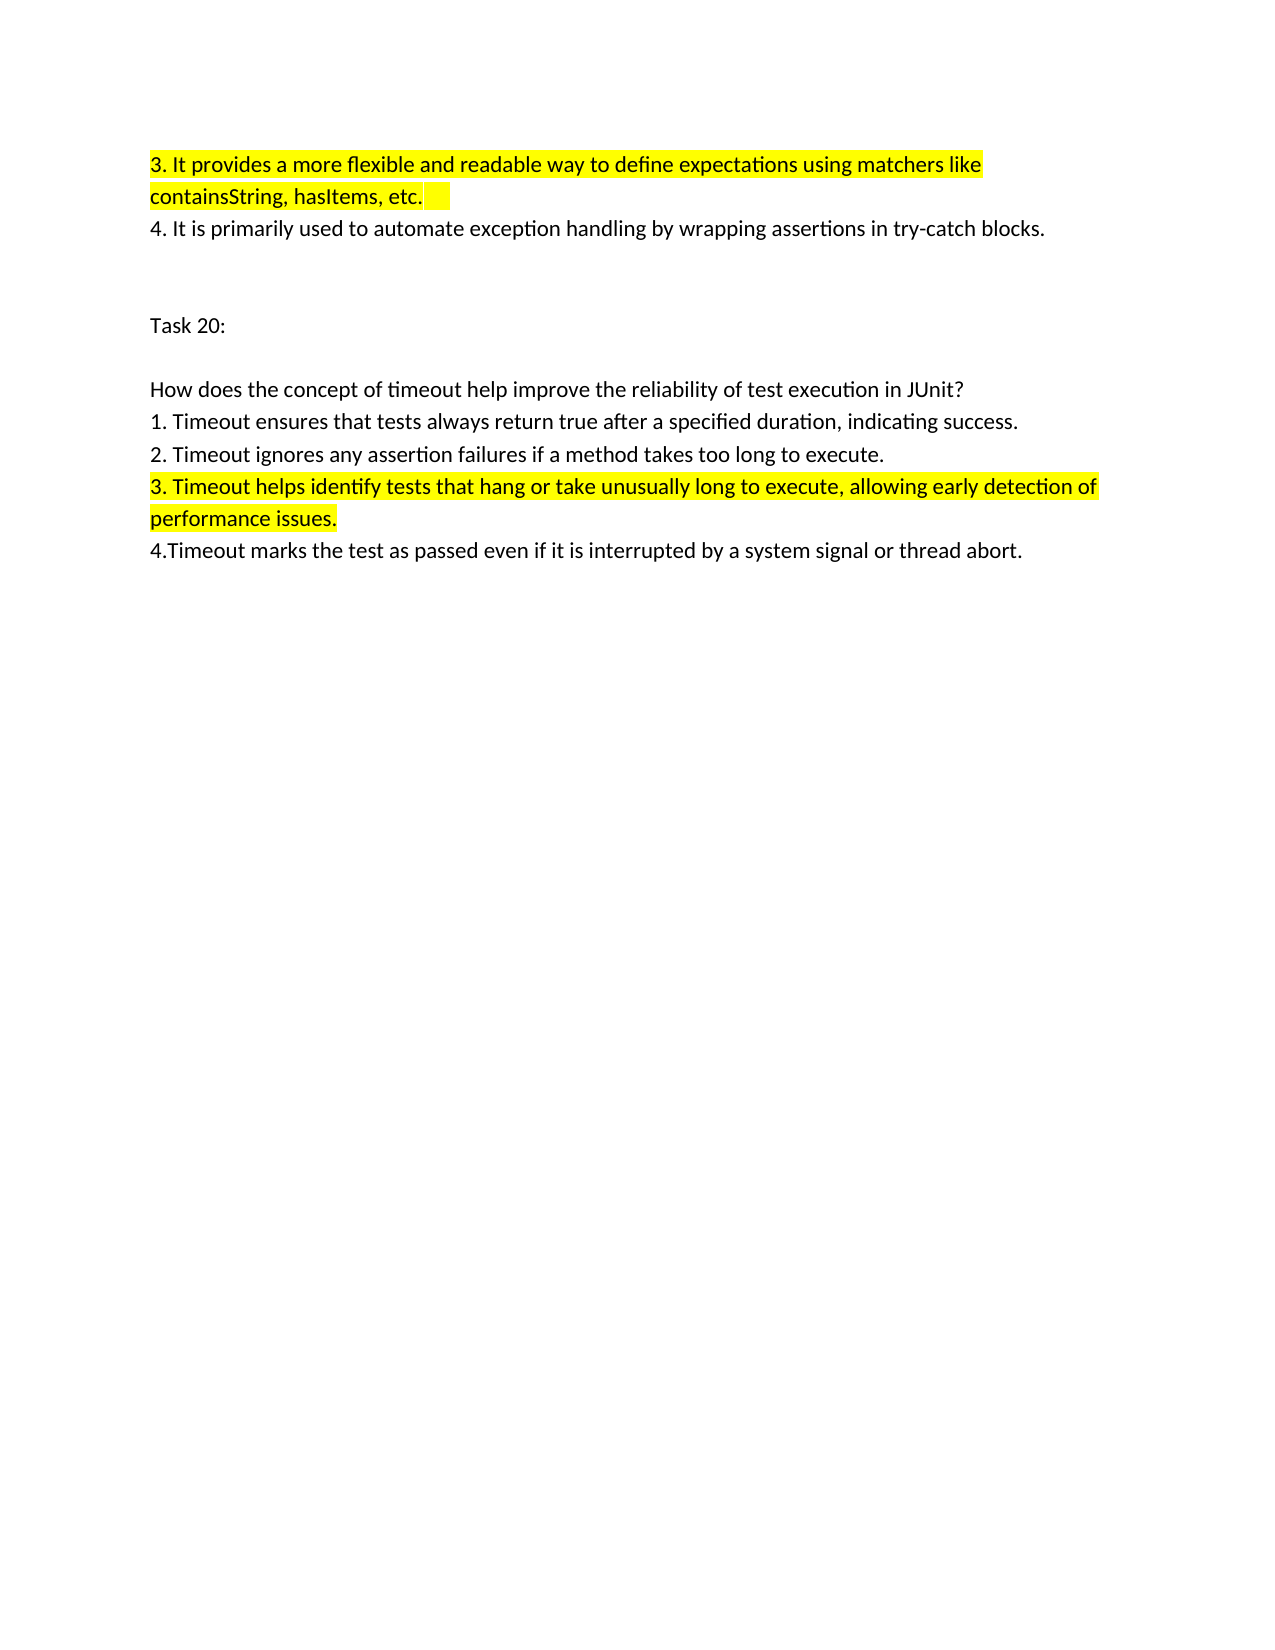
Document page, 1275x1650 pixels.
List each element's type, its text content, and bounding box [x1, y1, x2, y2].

text How does the concept of timeout help improve the reliability of test execution in JUnit? [150, 375, 1125, 403]
text 1. Timeout ensures that tests always return true after a specified duration, indicating success. [150, 407, 1125, 436]
text 3. Timeout helps identify tests that hang or take unusually long to execute, allowing early detection of performance issues. [150, 472, 1125, 532]
text 3. It provides a more flexible and readable way to define expectations using matchers like containsString, hasItems, etc. [150, 150, 1125, 210]
text 4.Timeout marks the test as passed even if it is interrupted by a system signal or thread abort. [150, 536, 1125, 564]
text Task 20: [150, 311, 1125, 339]
text 2. Timeout ignores any assertion failures if a method takes too long to execute. [150, 440, 1125, 468]
text 4. It is primarily used to automate exception handling by wrapping assertions in try-catch blocks. [150, 214, 1125, 242]
